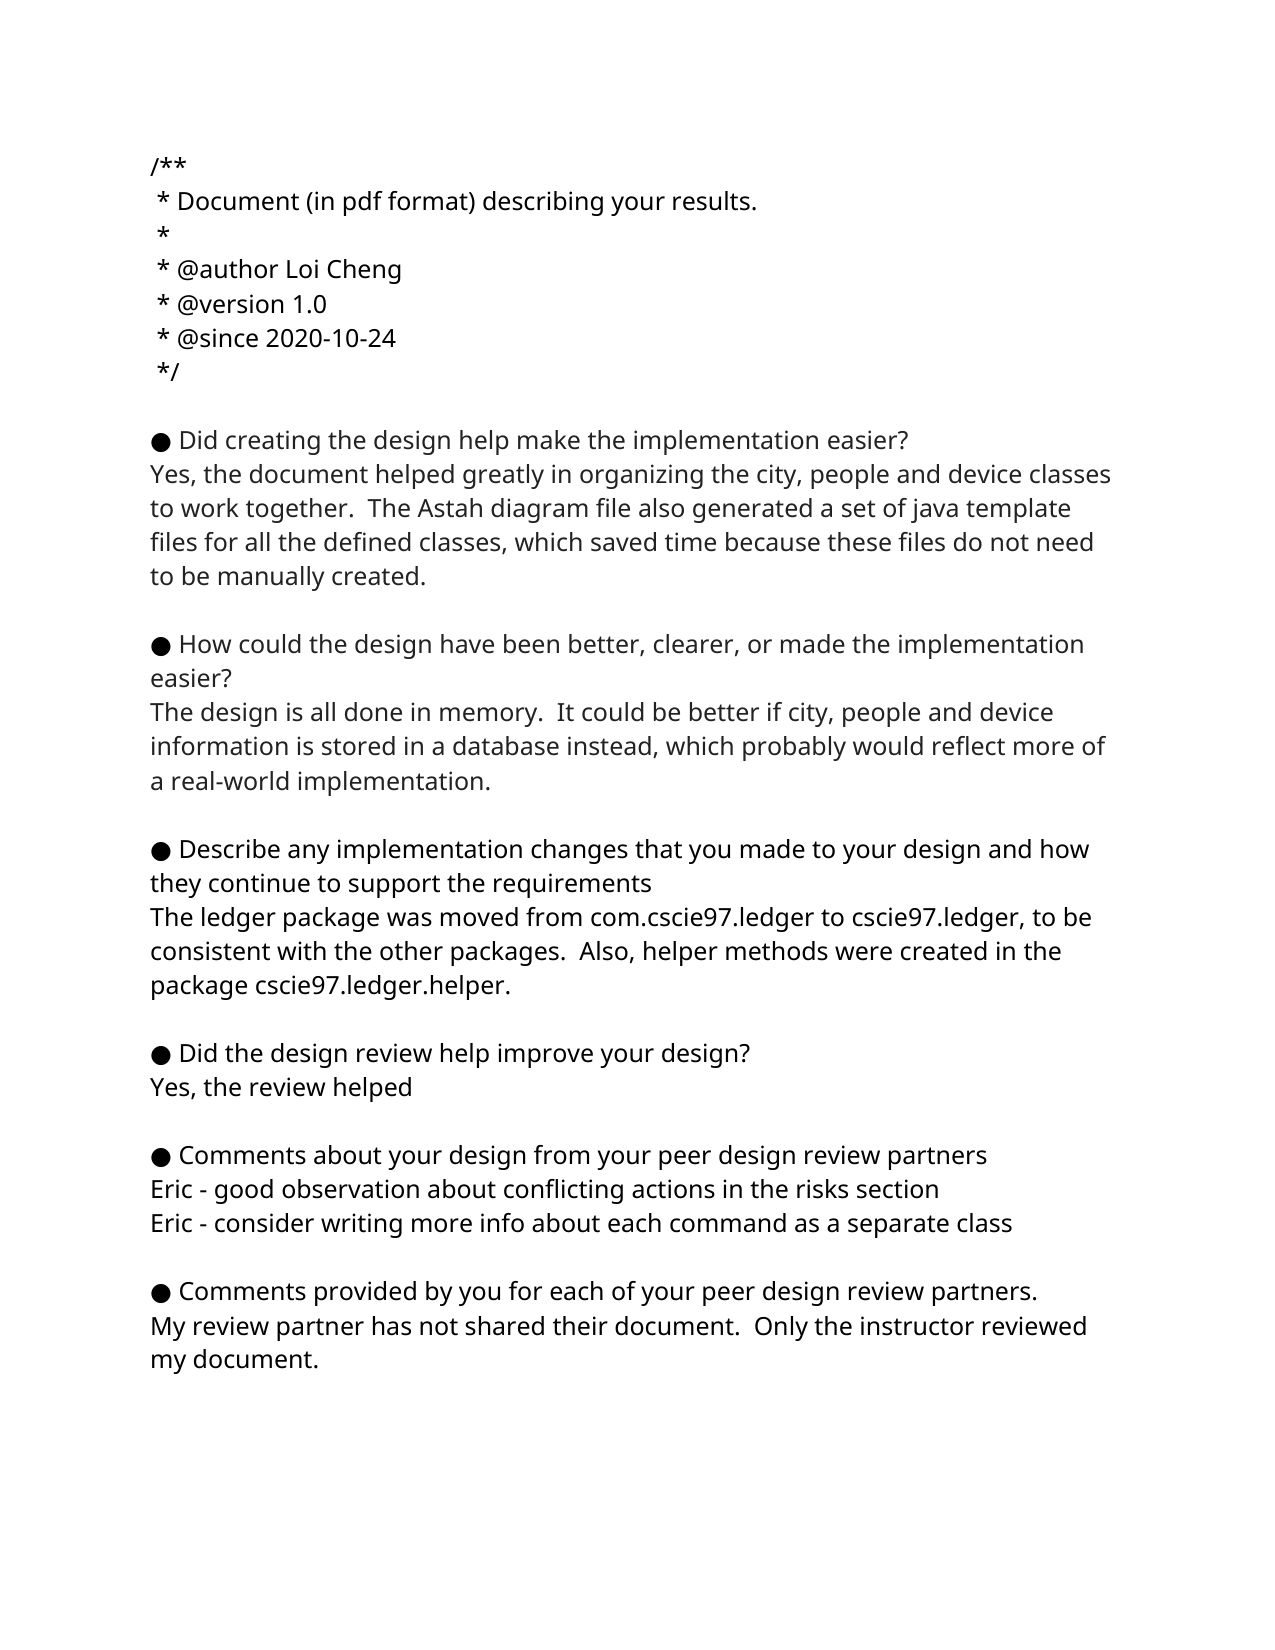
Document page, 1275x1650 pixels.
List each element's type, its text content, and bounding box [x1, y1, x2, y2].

text Yes, the document helped greatly in organizing the city, people and device classes to work together. The Astah diagram file also generated a set of java template files for all the defined classes, which saved time because these files do not need to be manually created. [150, 457, 1125, 593]
text ● Did the design review help improve your design? [150, 1036, 1125, 1070]
text */ [150, 354, 1125, 388]
text /** [150, 150, 1125, 184]
text * @since 2020-10-24 [150, 320, 1125, 354]
text ● Did creating the design help make the implementation easier? [150, 422, 1125, 457]
text ● How could the design have been better, clearer, or made the implementation easier? [150, 627, 1125, 695]
text ● Describe any implementation changes that you made to your design and how they continue to support the requirements [150, 831, 1125, 899]
text * @author Loi Cheng [150, 252, 1125, 286]
text * Document (in pdf format) describing your results. [150, 184, 1125, 218]
text ● Comments about your design from your peer design review partners [150, 1138, 1125, 1172]
text The ledger package was moved from com.cscie97.ledger to cscie97.ledger, to be consistent with the other packages. Also, helper methods were created in the package cscie97.ledger.helper. [150, 899, 1125, 1002]
text * @version 1.0 [150, 286, 1125, 320]
text Eric - good observation about conflicting actions in the risks section [150, 1172, 1125, 1206]
text The design is all done in memory. It could be better if city, people and device information is stored in a database instead, which probably would reflect more of a real-world implementation. [150, 695, 1125, 797]
text My review partner has not shared their document. Only the instructor reviewed my document. [150, 1308, 1125, 1376]
text Yes, the review helped [150, 1070, 1125, 1104]
text * [150, 218, 1125, 252]
text Eric - consider writing more info about each command as a separate class [150, 1206, 1125, 1240]
text ● Comments provided by you for each of your peer design review partners. [150, 1274, 1125, 1308]
